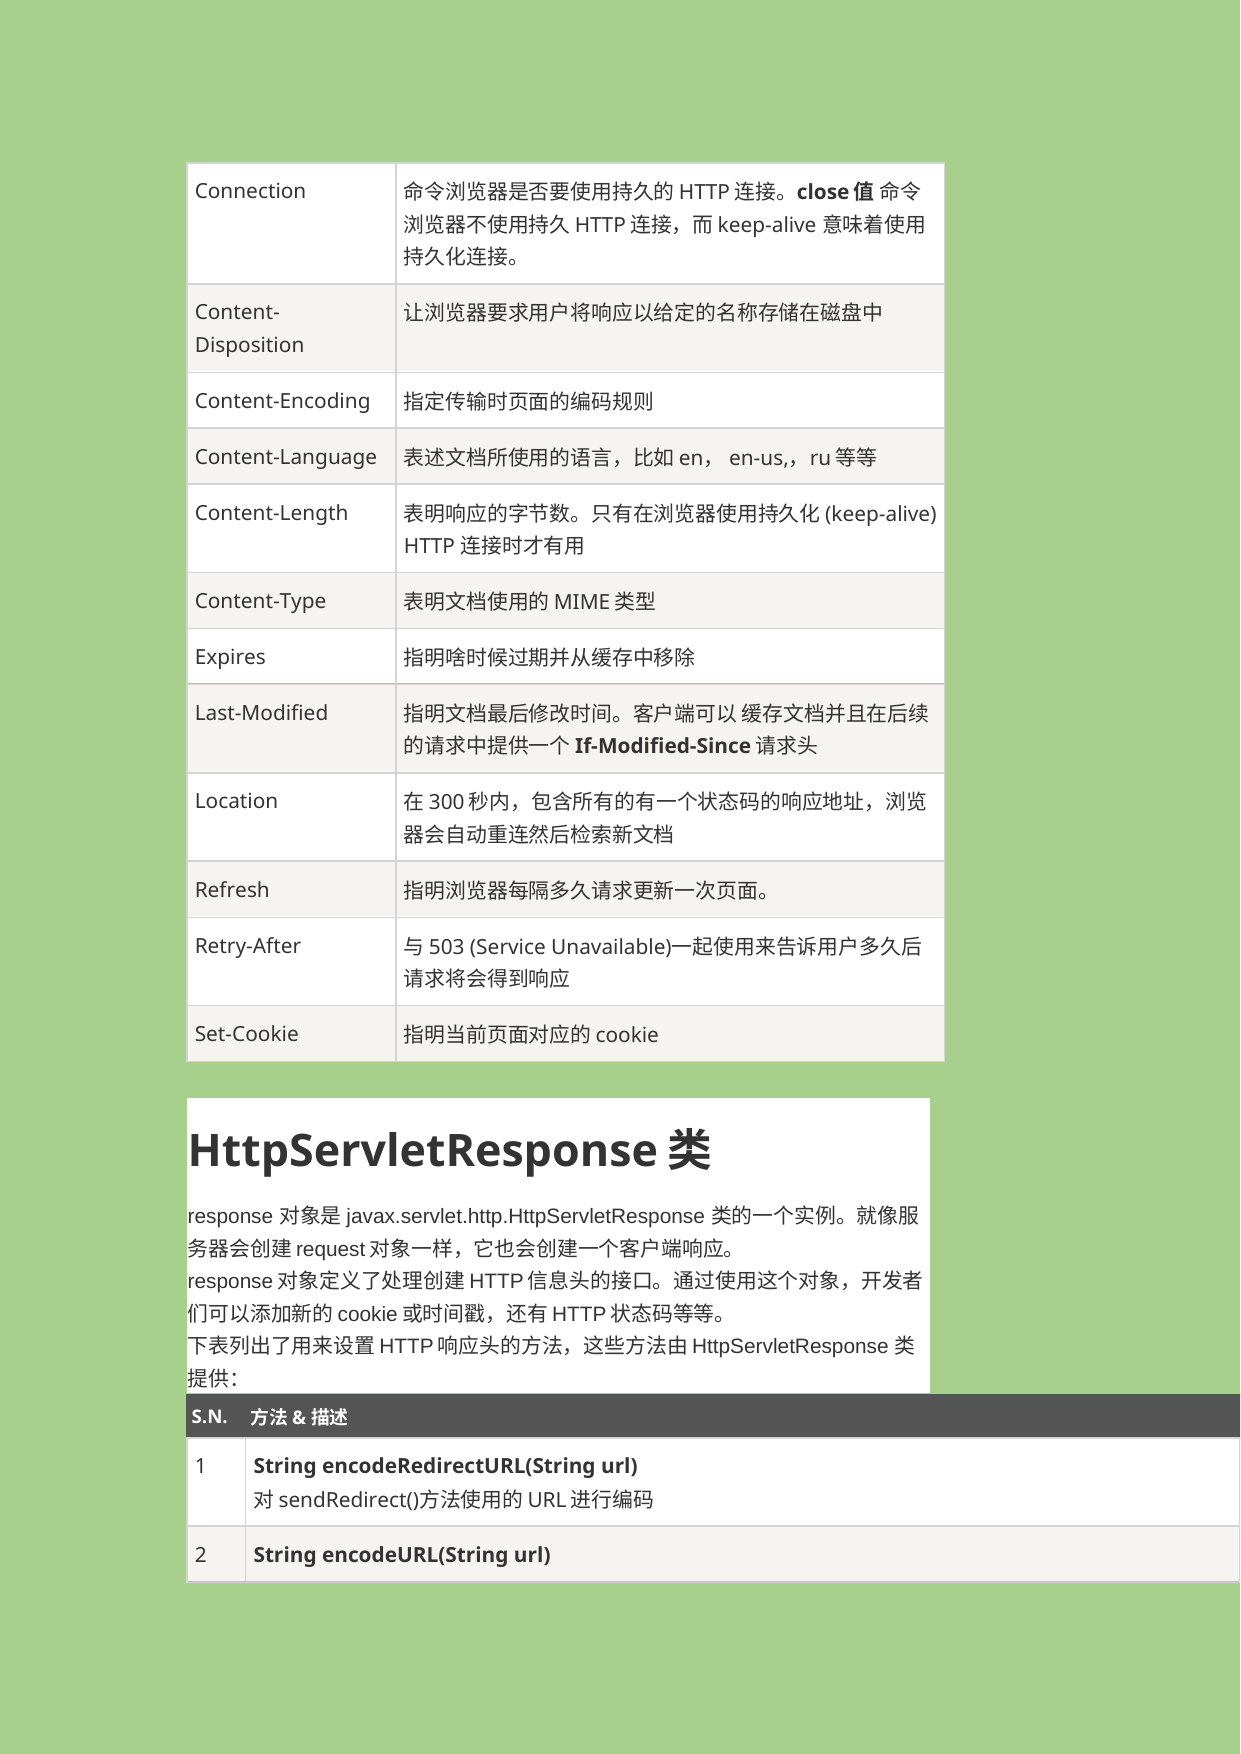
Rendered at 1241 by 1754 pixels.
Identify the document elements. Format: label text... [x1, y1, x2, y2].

table_cell 让浏览器要求用户将响应以给定的名称存储在磁盘中 [397, 285, 944, 371]
table_cell 表明文档使用的MIME类型 [397, 573, 944, 628]
table_cell 在300秒内，包含所有的有一个状态码的响应地址，浏览器会自动重连然后检索新文档 [397, 774, 944, 860]
table_cell Refresh [188, 862, 395, 916]
table_cell Content-Language [188, 429, 395, 483]
table_cell Content-Encoding [188, 373, 395, 427]
table_cell 指明浏览器每隔多久请求更新一次页面。 [397, 862, 944, 916]
table_cell Connection [188, 164, 395, 283]
table_cell 指明文档最后修改时间。客户端可以 缓存文档并且在后续的请求中提供一个 If-Modified-Since请求头 [397, 685, 944, 772]
table_header 方法 & 描述 [246, 1395, 1239, 1437]
table_cell 命令浏览器是否要使用持久的HTTP连接。close值 命令浏览器不使用持久HTTP连接，而keep-alive 意味着使用持久化连接。 [397, 164, 944, 283]
table_cell Retry-After [188, 918, 395, 1005]
text HttpServletResponse类 [187, 1098, 930, 1195]
table_cell 指明当前页面对应的cookie [397, 1006, 944, 1061]
table_cell 1 [188, 1439, 245, 1525]
table_cell 指定传输时页面的编码规则 [397, 373, 944, 427]
table_cell String encodeURL(String url) 将URL编码，回传包含Session ID的URL [246, 1527, 1239, 1580]
table_cell Set-Cookie [188, 1006, 395, 1061]
table_cell Location [188, 774, 395, 860]
table_cell 表述文档所使用的语言，比如en， en-us,，ru等等 [397, 429, 944, 483]
table_cell String encodeRedirectURL(String url) 对sendRedirect()方法使用的URL进行编码 [246, 1439, 1239, 1525]
table_cell 表明响应的字节数。只有在浏览器使用持久化 (keep-alive) HTTP 连接时才有用 [397, 485, 944, 572]
table_cell Content-Disposition [188, 285, 395, 371]
table_cell 2 [188, 1527, 245, 1581]
text response 对象是 javax.servlet.http.HttpServletResponse 类的一个实例。就像服务器会创建request对象一样，它也会创建一个客户端响应。 [187, 1198, 930, 1263]
table_cell 与503 (Service Unavailable)一起使用来告诉用户多久后请求将会得到响应 [397, 918, 944, 1005]
text response对象定义了处理创建HTTP信息头的接口。通过使用这个对象，开发者们可以添加新的cookie或时间戳，还有HTTP状态码等等。 [187, 1263, 930, 1328]
table_header S.N. [188, 1395, 245, 1437]
table_cell Content-Length [188, 485, 395, 572]
text 下表列出了用来设置HTTP响应头的方法，这些方法由HttpServletResponse 类提供： [187, 1328, 930, 1393]
table_cell 指明啥时候过期并从缓存中移除 [397, 629, 944, 683]
table_cell Last-Modified [188, 685, 395, 772]
table_cell Content-Type [188, 573, 395, 628]
table_cell Expires [188, 629, 395, 683]
